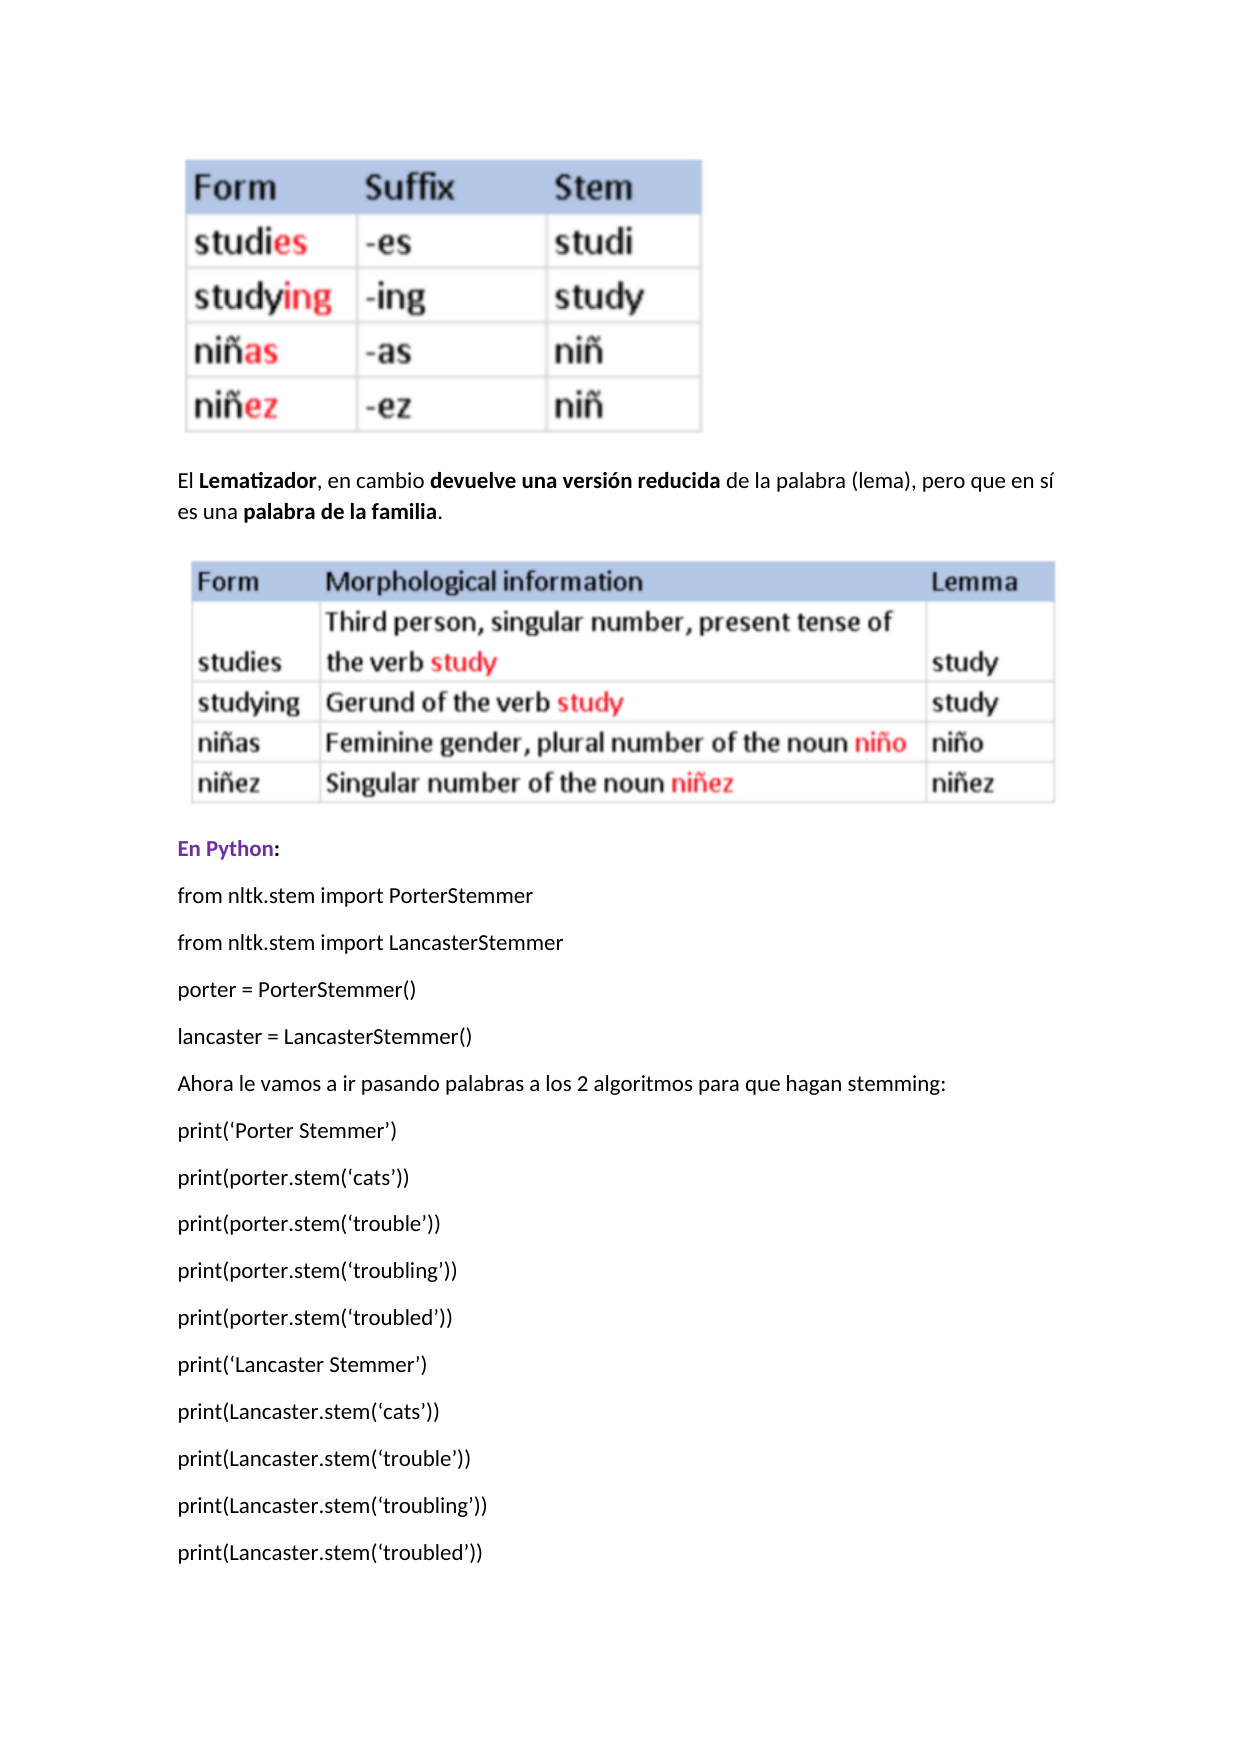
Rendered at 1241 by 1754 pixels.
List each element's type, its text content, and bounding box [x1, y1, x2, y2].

text porter = PorterStemmer() [177, 975, 1063, 1003]
text print(Lancaster.stem(‘troubled’)) [177, 1538, 1063, 1566]
text print(porter.stem(‘cats’)) [177, 1163, 1063, 1191]
text print(‘Porter Stemmer’) [177, 1116, 1063, 1144]
text from nltk.stem import LancasterStemmer [177, 928, 1063, 956]
picture [177, 543, 1063, 816]
text print(Lancaster.stem(‘troubling’)) [177, 1491, 1063, 1519]
text print(‘Lancaster Stemmer’) [177, 1350, 1063, 1378]
text print(porter.stem(‘troubling’)) [177, 1256, 1063, 1284]
text lancaster = LancasterStemmer() [177, 1022, 1063, 1050]
text print(Lancaster.stem(‘trouble’)) [177, 1444, 1063, 1472]
text print(Lancaster.stem(‘cats’)) [177, 1397, 1063, 1425]
text from nltk.stem import PorterStemmer [177, 881, 1063, 909]
picture [177, 147, 714, 448]
text En Python: [177, 834, 1063, 863]
text El Lematizador, en cambio devuelve una versión reducida de la palabra (lema), pero que en sí es una palabra de la familia. [177, 467, 1063, 525]
text print(porter.stem(‘trouble’)) [177, 1209, 1063, 1238]
text Ahora le vamos a ir pasando palabras a los 2 algoritmos para que hagan stemming: [177, 1069, 1063, 1097]
text print(porter.stem(‘troubled’)) [177, 1303, 1063, 1331]
